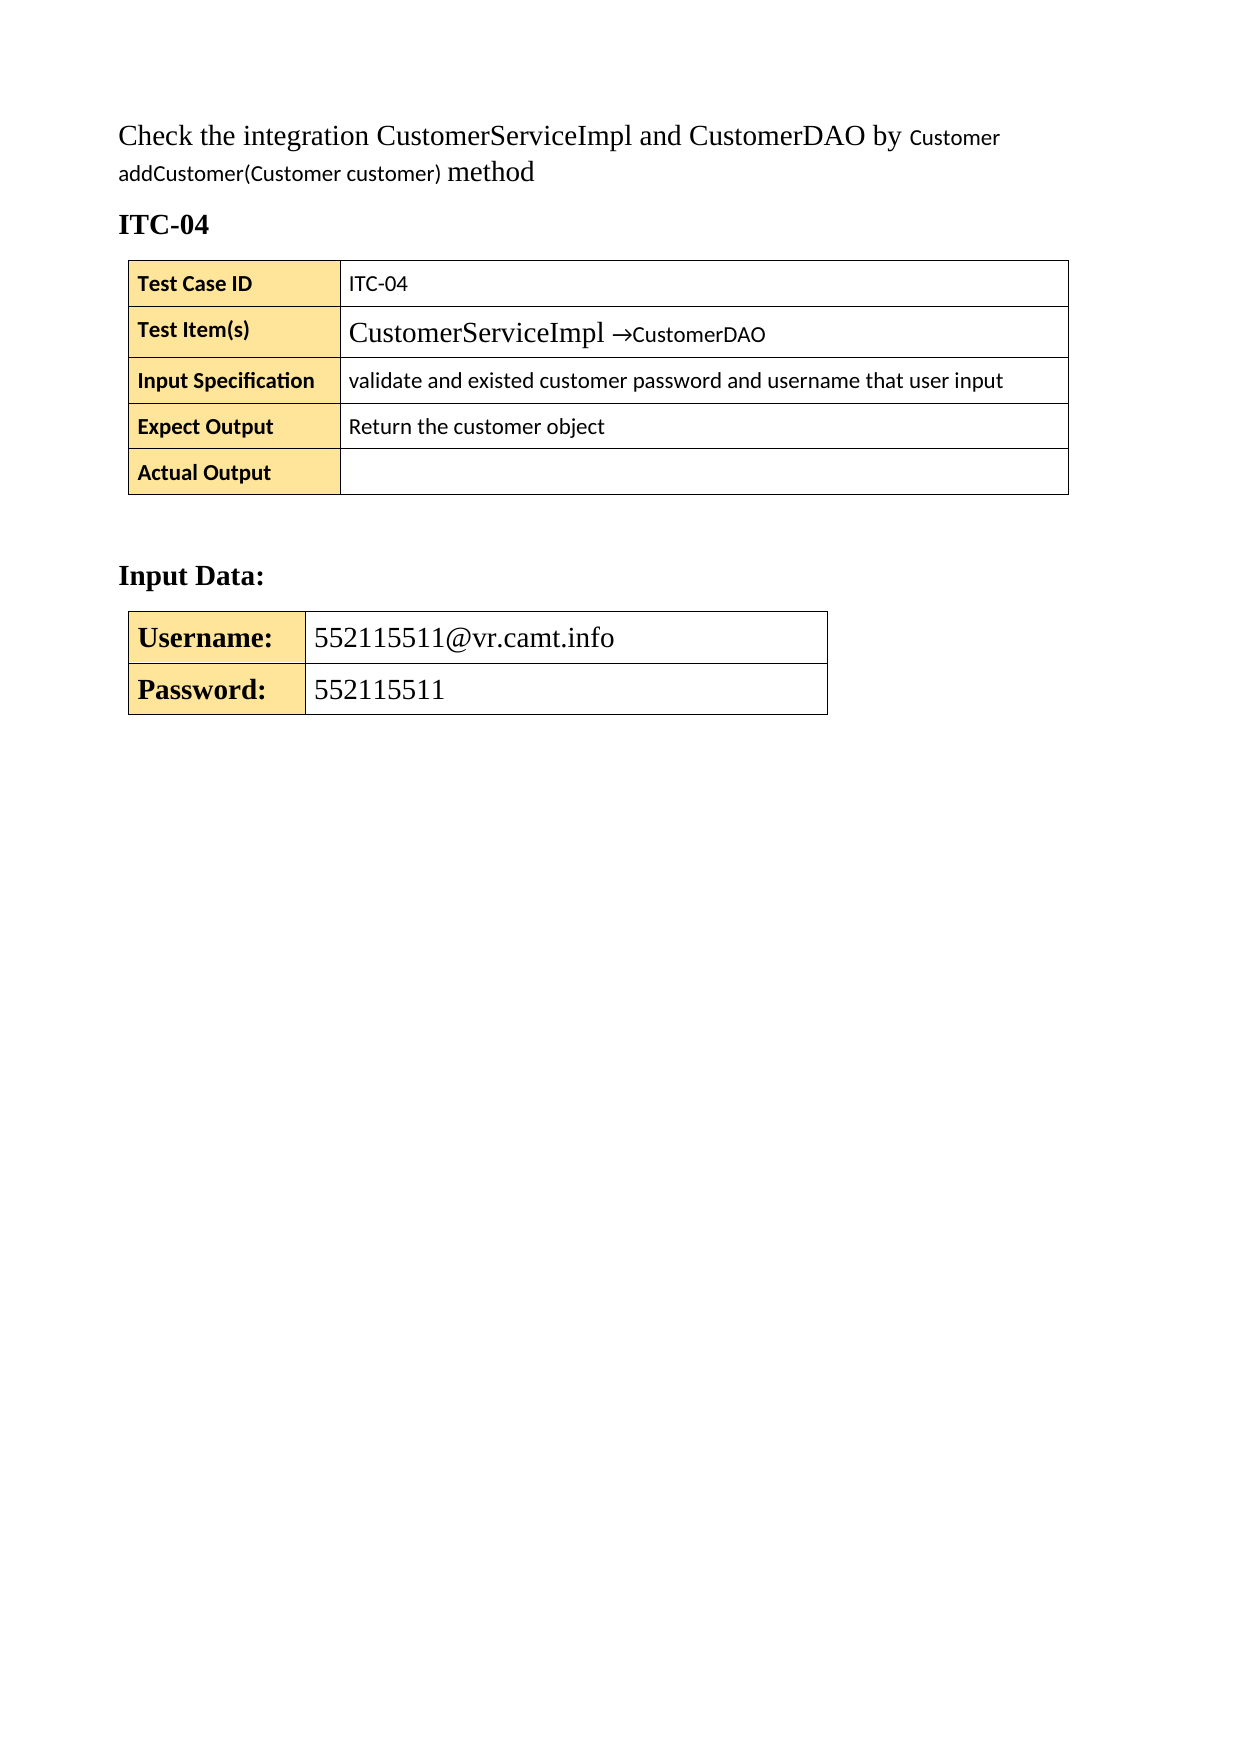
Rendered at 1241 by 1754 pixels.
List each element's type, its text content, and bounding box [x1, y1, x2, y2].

table_header ITC-04 [341, 261, 1068, 306]
text ITC-04 [118, 207, 1122, 241]
table_cell validate and existed customer password and username that user input [341, 358, 1068, 403]
text Check the integration CustomerServiceImpl and CustomerDAO by Customer addCustomer(Customer customer) method [118, 118, 1122, 188]
table_header 552115511@vr.camt.info [306, 612, 827, 662]
table_cell 552115511 [306, 664, 827, 714]
table_header Test Case ID [129, 261, 340, 306]
table_cell Test Item(s) [129, 307, 340, 357]
table_cell Actual Output [129, 449, 340, 494]
table_cell Return the customer object [341, 404, 1068, 448]
table_cell [341, 449, 1068, 494]
table_cell Expect Output [129, 404, 340, 448]
table_header Username: [129, 612, 305, 662]
text Input Data: [118, 558, 1122, 592]
table_cell CustomerServiceImpl →CustomerDAO [341, 307, 1068, 357]
table_cell Password: [129, 664, 305, 714]
table_cell Input Specification [129, 358, 340, 403]
